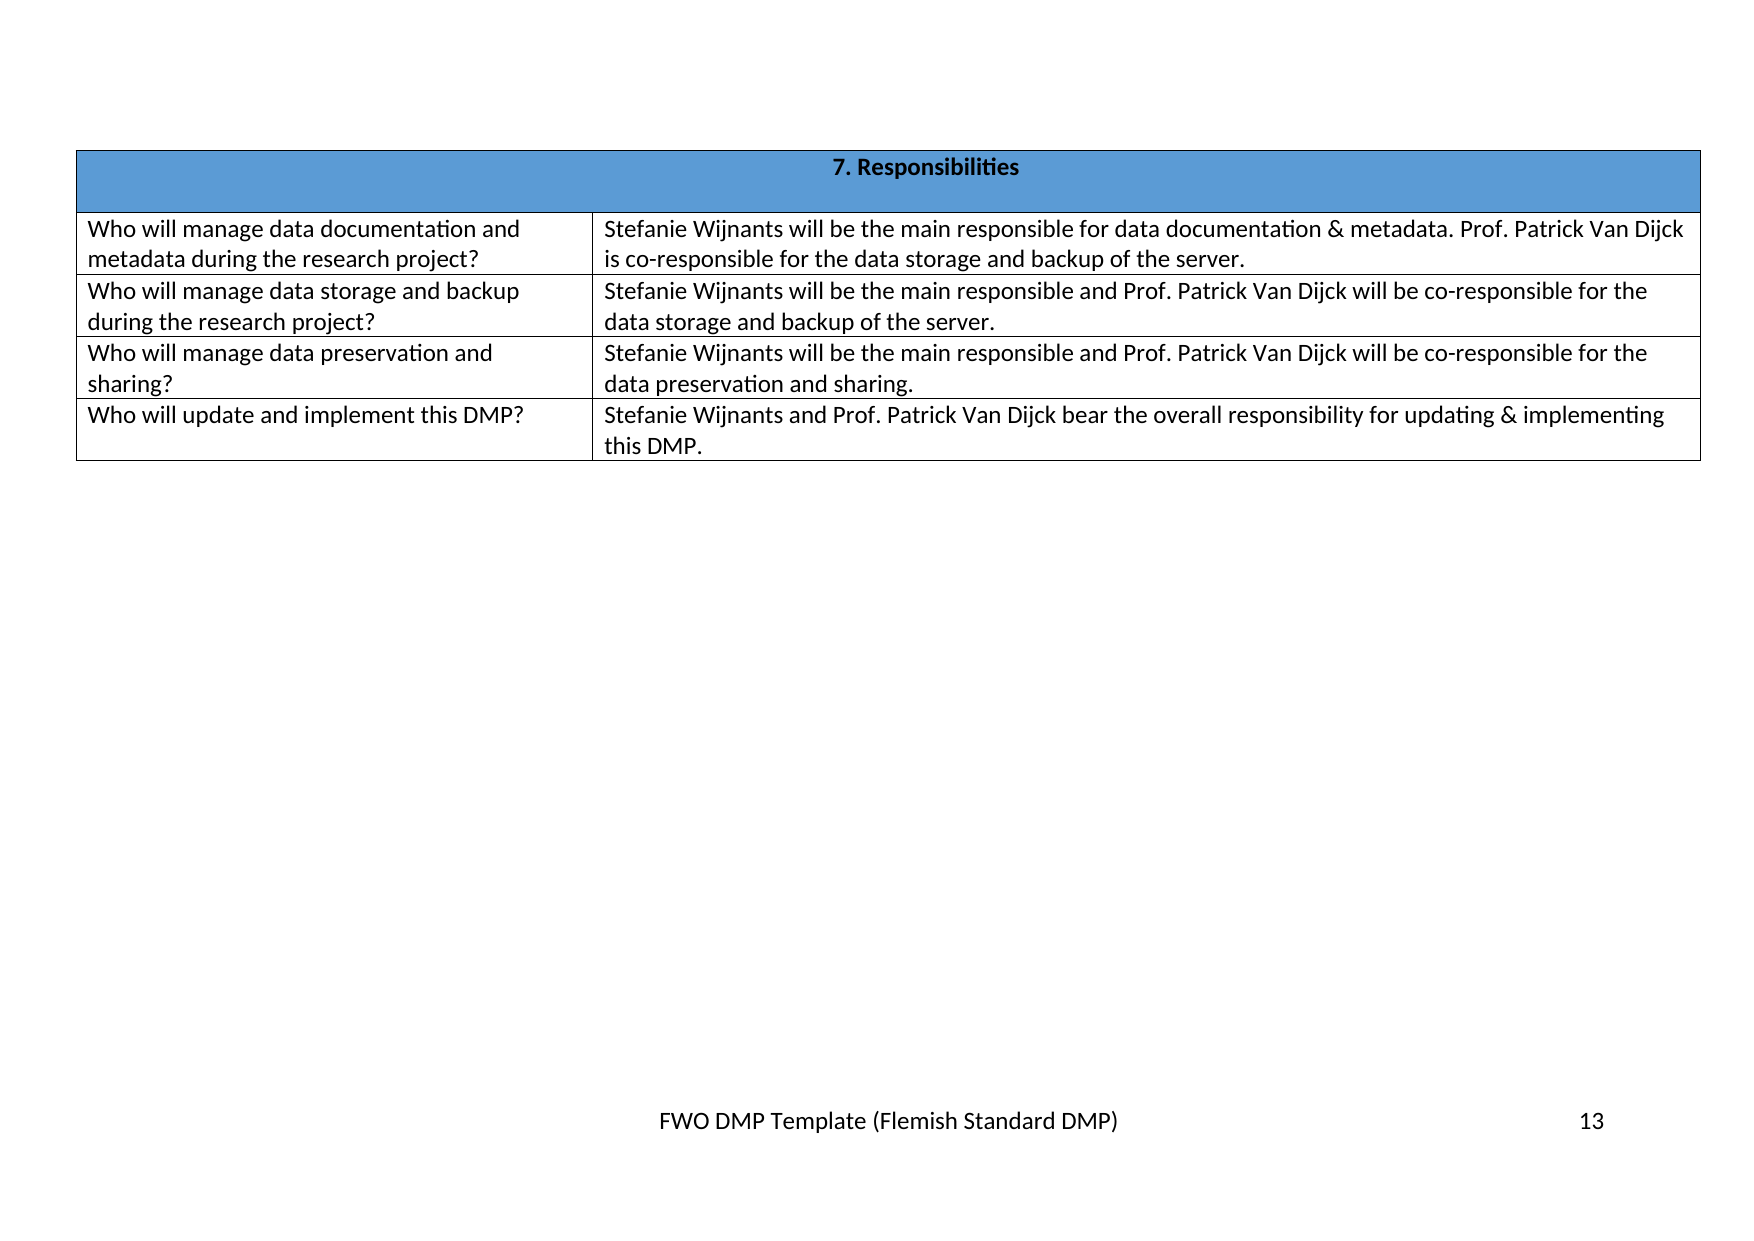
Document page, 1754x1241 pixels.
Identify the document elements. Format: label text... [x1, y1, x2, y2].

table_cell Who will manage data documentation and metadata during the research project? [77, 213, 592, 274]
table_cell Who will update and implement this DMP? [77, 399, 592, 460]
table_cell Stefanie Wijnants will be the main responsible and Prof. Patrick Van Dijck will be co-responsible for the data storage and backup of the server. [593, 275, 1700, 336]
table_cell Stefanie Wijnants will be the main responsible for data documentation & metadata. Prof. Patrick Van Dijck is co-responsible for the data storage and backup of the server. [593, 213, 1700, 274]
table_cell Stefanie Wijnants and Prof. Patrick Van Dijck bear the overall responsibility for updating & implementing this DMP. [593, 399, 1700, 460]
table_cell Who will manage data storage and backup during the research project? [77, 275, 592, 336]
table_header 7. Responsibilities [77, 151, 1700, 212]
table_cell Stefanie Wijnants will be the main responsible and Prof. Patrick Van Dijck will be co-responsible for the data preservation and sharing. [593, 337, 1700, 398]
table_cell Who will manage data preservation and sharing? [77, 337, 592, 398]
